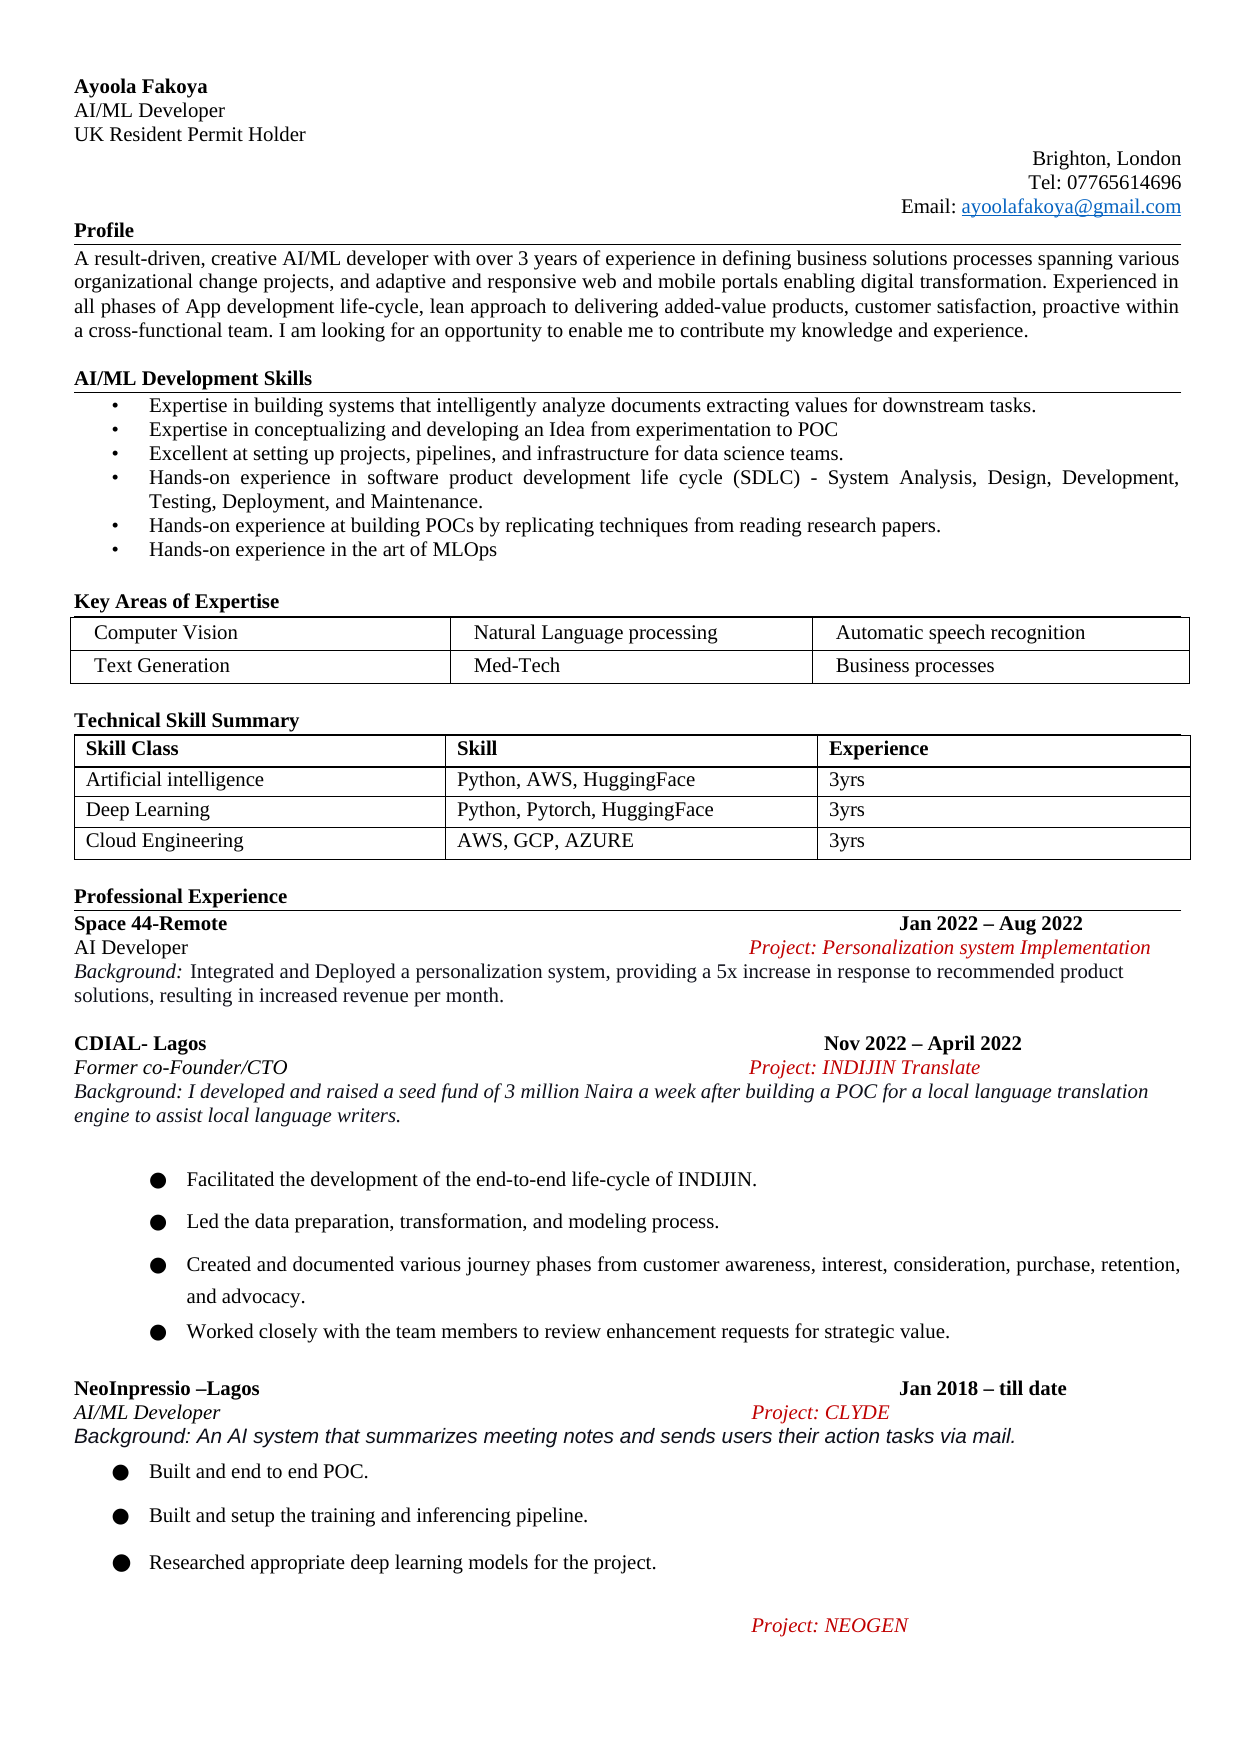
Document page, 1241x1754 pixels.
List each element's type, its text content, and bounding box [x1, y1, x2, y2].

text Background: I developed and raised a seed fund of 3 million Naira a week after building a POC for a local language translation engine to assist local language writers. [74, 1079, 1181, 1127]
text Project: NEOGEN [74, 1613, 1181, 1637]
text Background: An AI system that summarizes meeting notes and sends users their action tasks via mail. [74, 1424, 1181, 1448]
list Built and end to end POC. [111, 1448, 1181, 1491]
text Professional Experience [74, 884, 1181, 910]
text Tel: 07765614696 [74, 170, 1181, 194]
text • Expertise in building systems that intelligently analyze documents extracting values for downstream tasks. [111, 393, 1181, 417]
text • Hands-on experience at building POCs by replicating techniques from reading research papers. [111, 513, 1181, 537]
table_header Skill [446, 736, 817, 766]
text AI/ML Developer [74, 98, 1181, 122]
table_header Skill Class [75, 736, 445, 766]
text Key Areas of Expertise [74, 589, 1181, 616]
text CDIAL- Lagos Nov 2022 – April 2022 [74, 1031, 1181, 1055]
table_cell 3yrs [818, 828, 1190, 858]
list Created and documented various journey phases from customer awareness, interest, consideration, purchase, retention, and advocacy. [149, 1241, 1181, 1308]
table_cell Python, Pytorch, HuggingFace [446, 797, 817, 827]
table_cell Deep Learning [75, 797, 445, 827]
text AI/ML Development Skills [74, 366, 1181, 392]
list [111, 1492, 1181, 1534]
text Profile [74, 218, 1181, 244]
table_cell Business processes [813, 651, 1189, 683]
table_cell Python, AWS, HuggingFace [446, 768, 817, 796]
text Brighton, London [74, 146, 1181, 170]
text A result-driven, creative AI/ML developer with over 3 years of experience in defining business solutions processes spanning various organizational change projects, and adaptive and responsive web and mobile portals enabling digital transformation. Experienced in all phases of App development life-cycle, lean approach to delivering added-value products, customer satisfaction, proactive within a cross-functional team. I am looking for an opportunity to enable me to contribute my knowledge and experience. [74, 245, 1181, 342]
list Led the data preparation, transformation, and modeling process. [149, 1198, 1181, 1241]
table_header Computer Vision [71, 618, 450, 650]
table_header Experience [818, 736, 1190, 766]
text AI/ML Developer Project: CLYDE [74, 1400, 1181, 1424]
text Email: ayoolafakoya@gmail.com [74, 194, 1181, 218]
text • Expertise in conceptualizing and developing an Idea from experimentation to POC [111, 417, 1181, 441]
table_cell Artificial intelligence [75, 768, 445, 796]
list Facilitated the development of the end-to-end life-cycle of INDIJIN. [149, 1155, 1181, 1198]
text UK Resident Permit Holder [74, 122, 1181, 146]
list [111, 1536, 1181, 1583]
text Technical Skill Summary [74, 708, 1181, 734]
text • Hands-on experience in software product development life cycle (SDLC) - System Analysis, Design, Development, Testing, Deployment, and Maintenance. [111, 465, 1181, 513]
text Space 44-Remote Jan 2022 – Aug 2022 [74, 911, 1181, 935]
table_cell Med-Tech [451, 651, 812, 683]
table_cell Text Generation [71, 651, 450, 683]
text Former co-Founder/CTO Project: INDIJIN Translate [74, 1055, 1181, 1079]
table_cell 3yrs [818, 768, 1190, 796]
text • Excellent at setting up projects, pipelines, and infrastructure for data science teams. [111, 441, 1181, 465]
table_header Automatic speech recognition [813, 618, 1189, 650]
table_cell 3yrs [818, 797, 1190, 827]
text • Hands-on experience in the art of MLOps [111, 537, 1181, 561]
table_cell Cloud Engineering [75, 828, 445, 858]
text NeoInpressio –Lagos Jan 2018 – till date [74, 1376, 1181, 1400]
text Background: Integrated and Deployed a personalization system, providing a 5x increase in response to recommended product solutions, resulting in increased revenue per month. [74, 959, 1181, 1007]
table_header Natural Language processing [451, 618, 812, 650]
list Worked closely with the team members to review enhancement requests for strategic value. [149, 1308, 1181, 1350]
text AI Developer Project: Personalization system Implementation [74, 935, 1181, 959]
table_cell AWS, GCP, AZURE [446, 828, 817, 858]
text Ayoola Fakoya [74, 74, 1181, 98]
